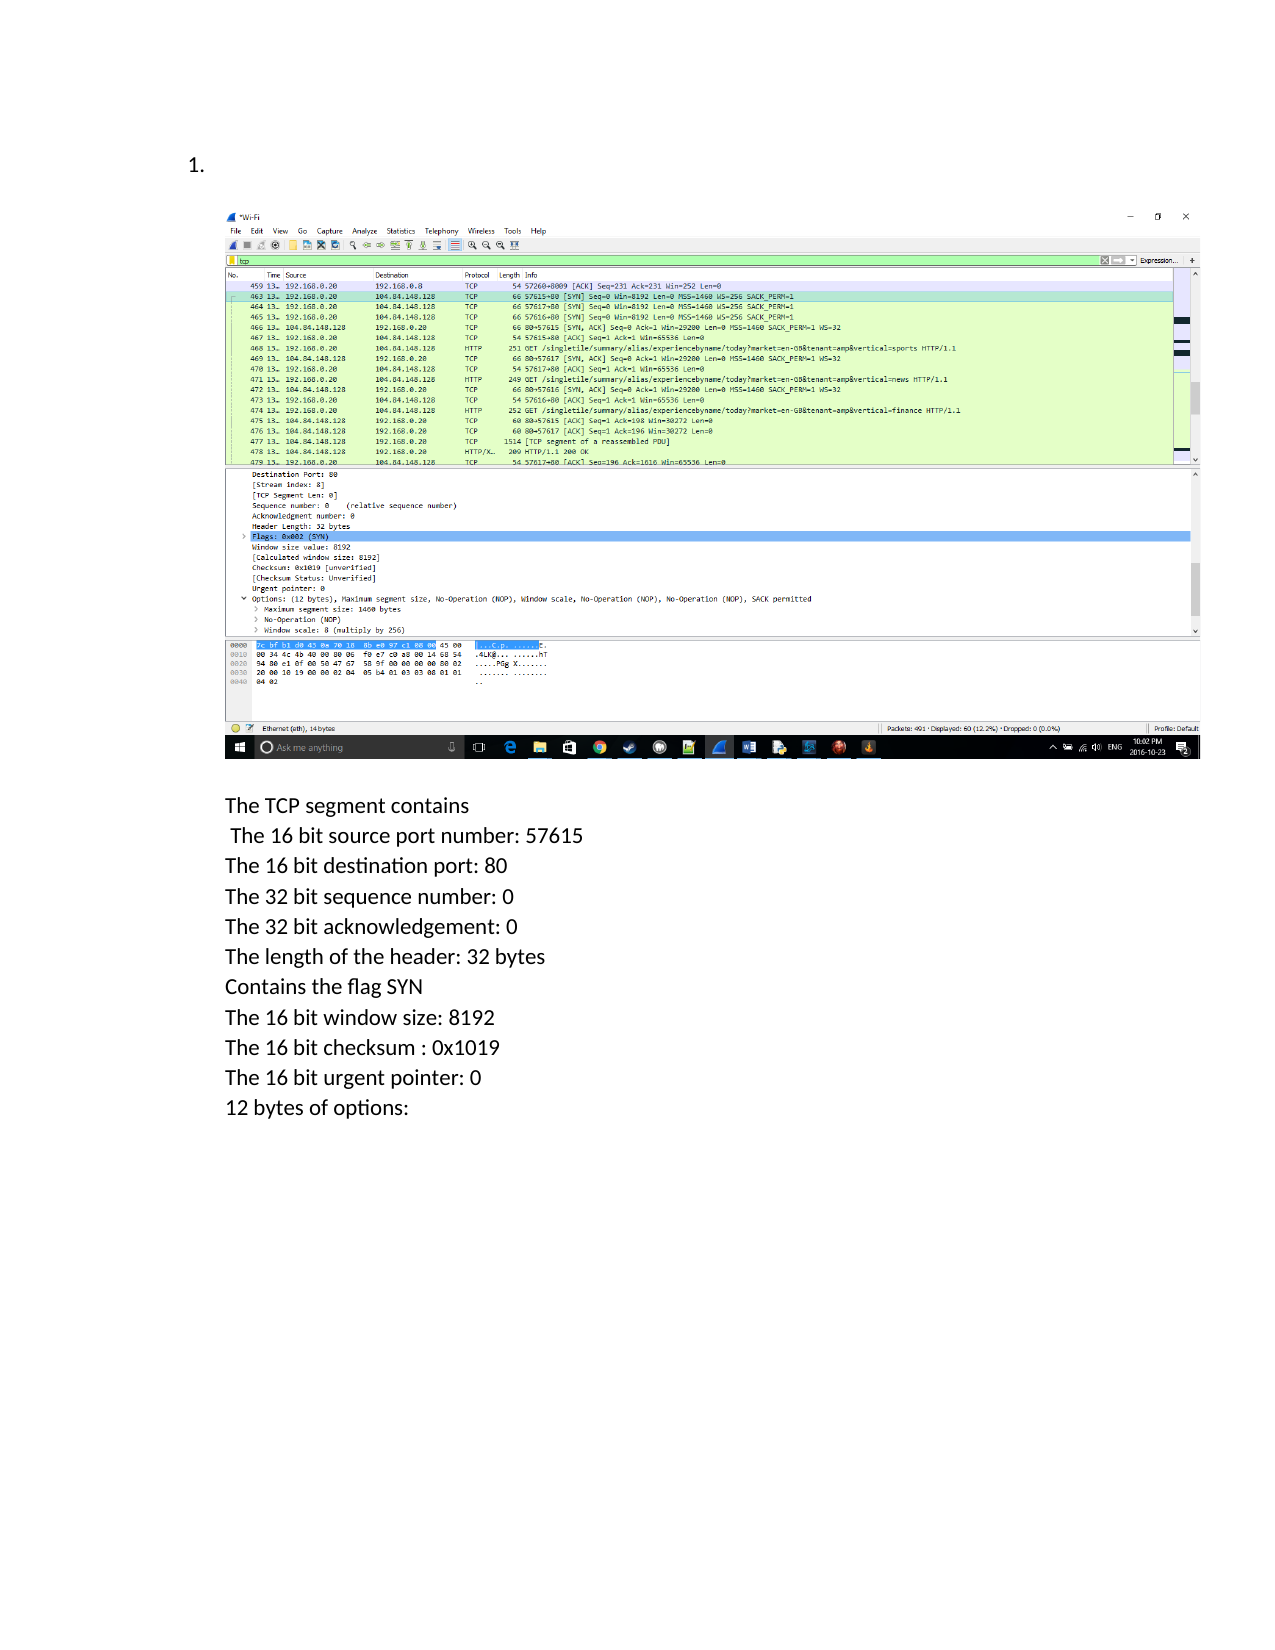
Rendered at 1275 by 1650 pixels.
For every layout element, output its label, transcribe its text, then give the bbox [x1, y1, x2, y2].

picture [225, 210, 1200, 759]
list The TCP segment contains [225, 791, 1125, 819]
list The 16 bit checksum : 0x1019 [225, 1033, 1125, 1061]
list 12 bytes of options: [225, 1093, 1125, 1121]
list The length of the header: 32 bytes [225, 942, 1125, 970]
list The 16 bit destination port: 80 [225, 852, 1125, 880]
list The 16 bit source port number: 57615 [225, 821, 1125, 849]
list The 32 bit acknowledgement: 0 [225, 912, 1125, 940]
list The 16 bit urgent pointer: 0 [225, 1063, 1125, 1091]
list Contains the flag SYN [225, 972, 1125, 1001]
list The 32 bit sequence number: 0 [225, 882, 1125, 910]
list The 16 bit window size: 8192 [225, 1003, 1125, 1031]
